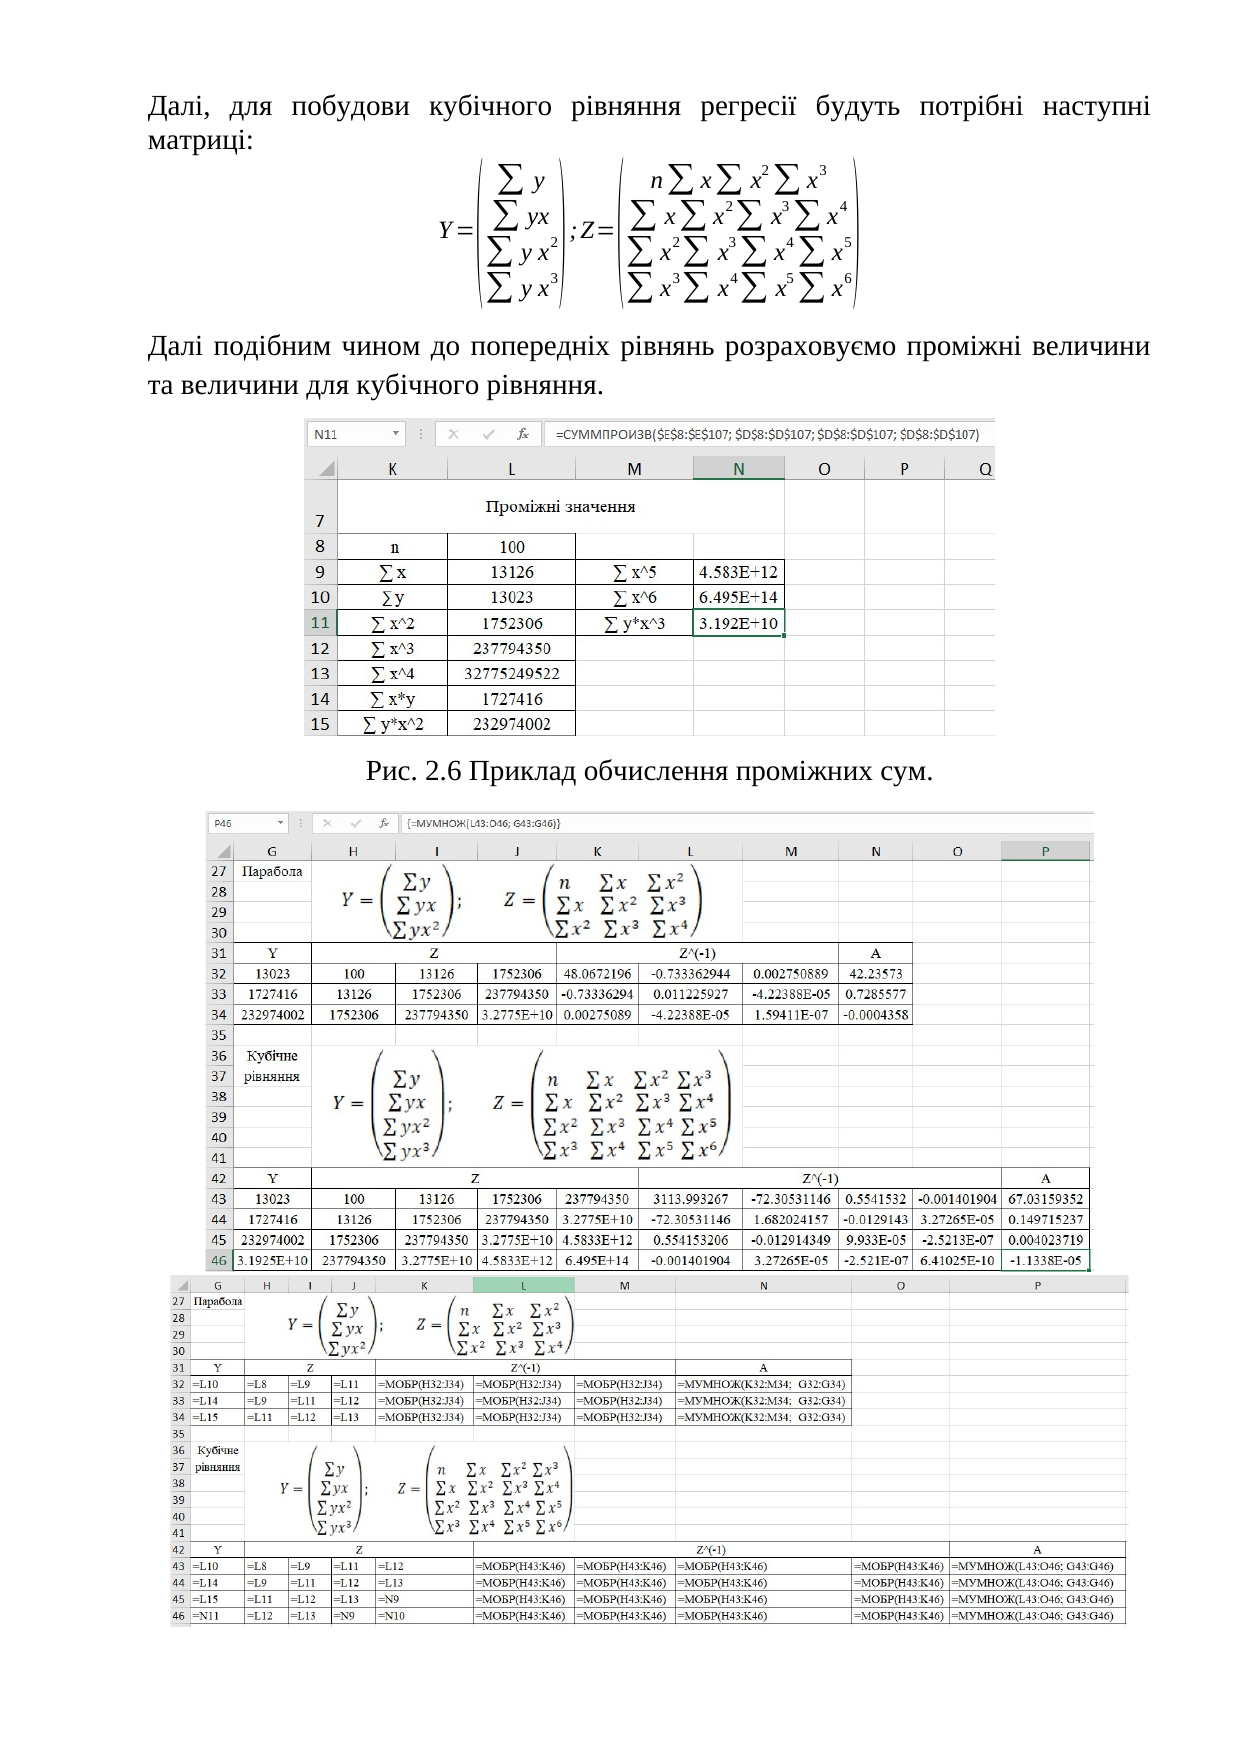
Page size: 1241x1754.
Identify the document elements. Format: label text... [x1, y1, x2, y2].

picture [170, 1275, 1129, 1627]
picture [304, 418, 996, 736]
picture [205, 811, 1094, 1272]
text Далі подібним чином до попередніх рівнянь розраховуємо проміжні величини та величини для кубічного рівняння. [148, 328, 1152, 401]
text Рис. 2.6 Приклад обчислення проміжних сум. [148, 753, 1152, 786]
text Далі, для побудови кубічного рівняння регресії будуть потрібні наступні матриці: [148, 88, 1152, 156]
